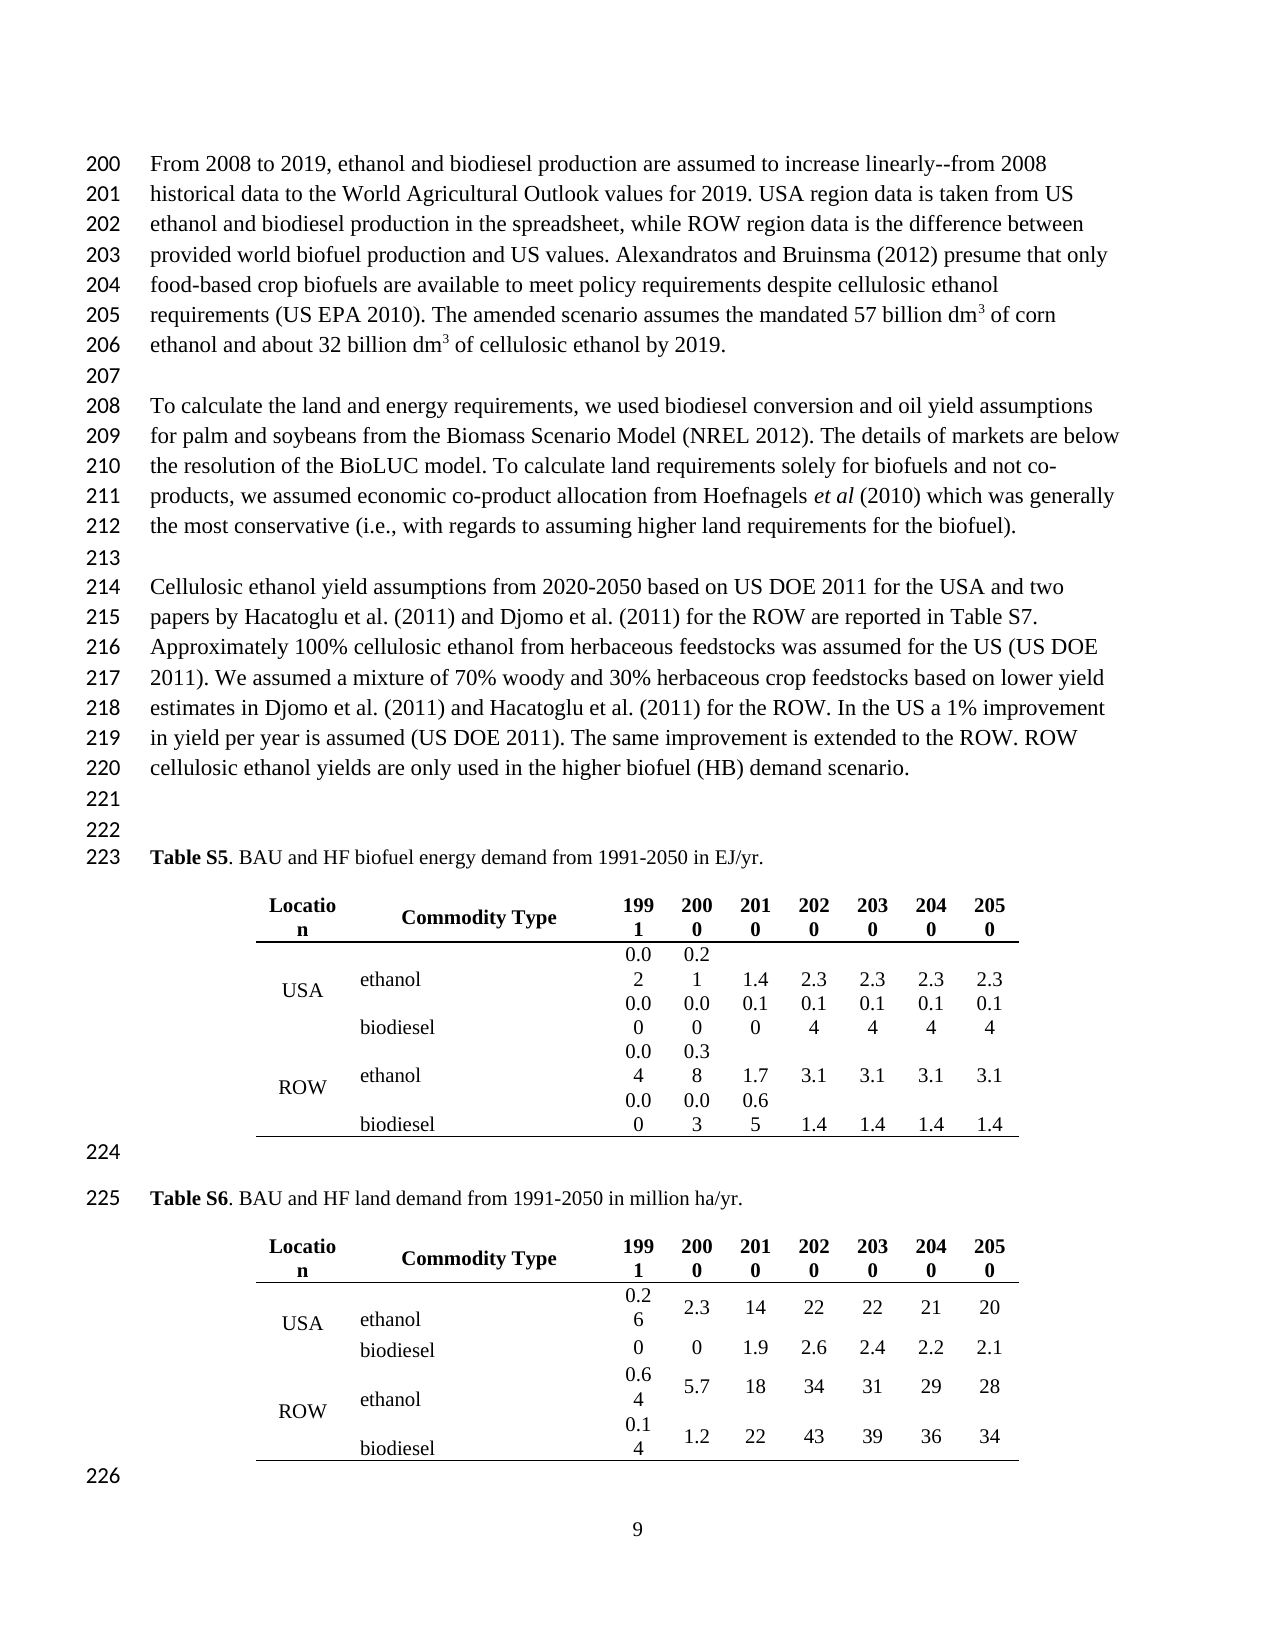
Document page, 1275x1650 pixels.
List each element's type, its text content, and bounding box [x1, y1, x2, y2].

table_cell 0.21 [668, 943, 726, 991]
table_header 2030 [843, 893, 902, 941]
table_header Location [256, 1234, 348, 1282]
table_cell 2.3 [785, 943, 843, 991]
table_cell 0.10 [726, 991, 784, 1039]
table_header 2040 [902, 1234, 960, 1282]
table_cell 0.14 [785, 991, 843, 1039]
text From 2008 to 2019, ethanol and biodiesel production are assumed to increase linearly--from 2008 historical data to the World Agricultural Outlook values for 2019. USA region data is taken from US ethanol and biodiesel production in the spreadsheet, while ROW region data is the difference between provided world biofuel production and US values. Alexandratos and Bruinsma (2012) presume that only food-based crop biofuels are available to meet policy requirements despite cellulosic ethanol requirements (US EPA 2010). The amended scenario assumes the mandated 57 billion dm3 of corn ethanol and about 32 billion dm3 of cellulosic ethanol by 2019. [150, 150, 1125, 358]
table_header Commodity Type [349, 1234, 609, 1282]
table_cell 43 [785, 1411, 843, 1460]
text To calculate the land and energy requirements, we used biodiesel conversion and oil yield assumptions for palm and soybeans from the Biomass Scenario Model (NREL 2012). The details of markets are below the resolution of the BioLUC model. To calculate land requirements solely for biofuels and not co-products, we assumed economic co-product allocation from Hoefnagels et al (2010) which was generally the most conservative (i.e., with regards to assuming higher land requirements for the biofuel). [150, 392, 1125, 539]
table_cell 2.6 [785, 1331, 843, 1362]
table_cell 34 [785, 1363, 843, 1411]
table_cell ethanol [349, 1283, 609, 1331]
table_cell 0.26 [609, 1283, 667, 1331]
table_cell biodiesel [349, 1411, 609, 1460]
table_cell ethanol [349, 1039, 609, 1087]
table_cell ethanol [349, 1363, 609, 1411]
table_cell 22 [785, 1283, 843, 1331]
table_cell ROW [256, 1039, 348, 1136]
table_cell 5.7 [668, 1363, 726, 1411]
table_cell 0.14 [843, 991, 902, 1039]
table_cell 29 [902, 1363, 960, 1411]
table_cell USA [256, 943, 348, 1039]
text Table S5. BAU and HF biofuel energy demand from 1991-2050 in EJ/yr. [150, 845, 1125, 869]
table_cell 1.2 [668, 1411, 726, 1460]
table_cell 1.4 [785, 1087, 843, 1136]
table_header 2000 [668, 1234, 726, 1282]
table_cell biodiesel [349, 991, 609, 1039]
table_cell 1.4 [902, 1087, 960, 1136]
table_cell 0 [668, 1331, 726, 1362]
table_cell 22 [726, 1411, 784, 1460]
table_cell 18 [726, 1363, 784, 1411]
table_cell 0.14 [960, 991, 1019, 1039]
table_header 2010 [726, 893, 784, 941]
table_cell 2.2 [902, 1331, 960, 1362]
table_cell 3.1 [843, 1039, 902, 1087]
text Cellulosic ethanol yield assumptions from 2020-2050 based on US DOE 2011 for the USA and two papers by Hacatoglu et al. (2011) and Djomo et al. (2011) for the ROW are reported in Table S7. Approximately 100% cellulosic ethanol from herbaceous feedstocks was assumed for the US (US DOE 2011). We assumed a mixture of 70% woody and 30% herbaceous crop feedstocks based on lower yield estimates in Djomo et al. (2011) and Hacatoglu et al. (2011) for the ROW. In the US a 1% improvement in yield per year is assumed (US DOE 2011). The same improvement is extended to the ROW. ROW cellulosic ethanol yields are only used in the higher biofuel (HB) demand scenario. [150, 573, 1125, 781]
table_header 2020 [785, 1234, 843, 1282]
table_cell 1.4 [960, 1087, 1019, 1136]
table_cell 3.1 [902, 1039, 960, 1087]
table_cell 3.1 [960, 1039, 1019, 1087]
table_cell 20 [960, 1283, 1019, 1331]
table_cell 36 [902, 1411, 960, 1460]
table_cell 28 [960, 1363, 1019, 1411]
table_header 2040 [902, 893, 960, 941]
table_cell biodiesel [349, 1331, 609, 1362]
table_header 2010 [726, 1234, 784, 1282]
table_cell 31 [843, 1363, 902, 1411]
table_header 2030 [843, 1234, 902, 1282]
table_cell 0.38 [668, 1039, 726, 1087]
table_header 1991 [609, 893, 667, 941]
table_cell 1.4 [843, 1087, 902, 1136]
table_cell 0.00 [609, 1087, 667, 1136]
table_cell 0.14 [609, 1411, 667, 1460]
table_cell USA [256, 1283, 348, 1362]
text Table S6. BAU and HF land demand from 1991-2050 in million ha/yr. [150, 1185, 1125, 1209]
table_header Commodity Type [349, 893, 609, 941]
table_header 2050 [960, 1234, 1019, 1282]
table_cell ROW [256, 1363, 348, 1460]
table_cell 0.03 [668, 1087, 726, 1136]
table_cell 0.14 [902, 991, 960, 1039]
table_header 2020 [785, 893, 843, 941]
table_cell ethanol [349, 943, 609, 991]
table_cell 0.00 [668, 991, 726, 1039]
table_cell 0.00 [609, 991, 667, 1039]
table_cell 0.04 [609, 1039, 667, 1087]
table_header 2000 [668, 893, 726, 941]
table_cell 22 [843, 1283, 902, 1331]
table_cell 21 [902, 1283, 960, 1331]
table_cell 0 [609, 1331, 667, 1362]
table_cell 2.3 [843, 943, 902, 991]
table_cell 0.64 [609, 1363, 667, 1411]
table_cell biodiesel [349, 1087, 609, 1136]
table_cell 14 [726, 1283, 784, 1331]
table_cell 0.65 [726, 1087, 784, 1136]
table_cell 2.3 [902, 943, 960, 991]
table_cell 1.7 [726, 1039, 784, 1087]
table_header 2050 [960, 893, 1019, 941]
table_header Location [256, 893, 348, 941]
table_cell 3.1 [785, 1039, 843, 1087]
table_cell 2.1 [960, 1331, 1019, 1362]
table_cell 1.9 [726, 1331, 784, 1362]
table_cell 2.3 [960, 943, 1019, 991]
table_cell 2.3 [668, 1283, 726, 1331]
table_cell 34 [960, 1411, 1019, 1460]
table_cell 1.4 [726, 943, 784, 991]
table_cell 2.4 [843, 1331, 902, 1362]
table_cell 0.02 [609, 943, 667, 991]
table_cell 39 [843, 1411, 902, 1460]
table_header 1991 [609, 1234, 667, 1282]
